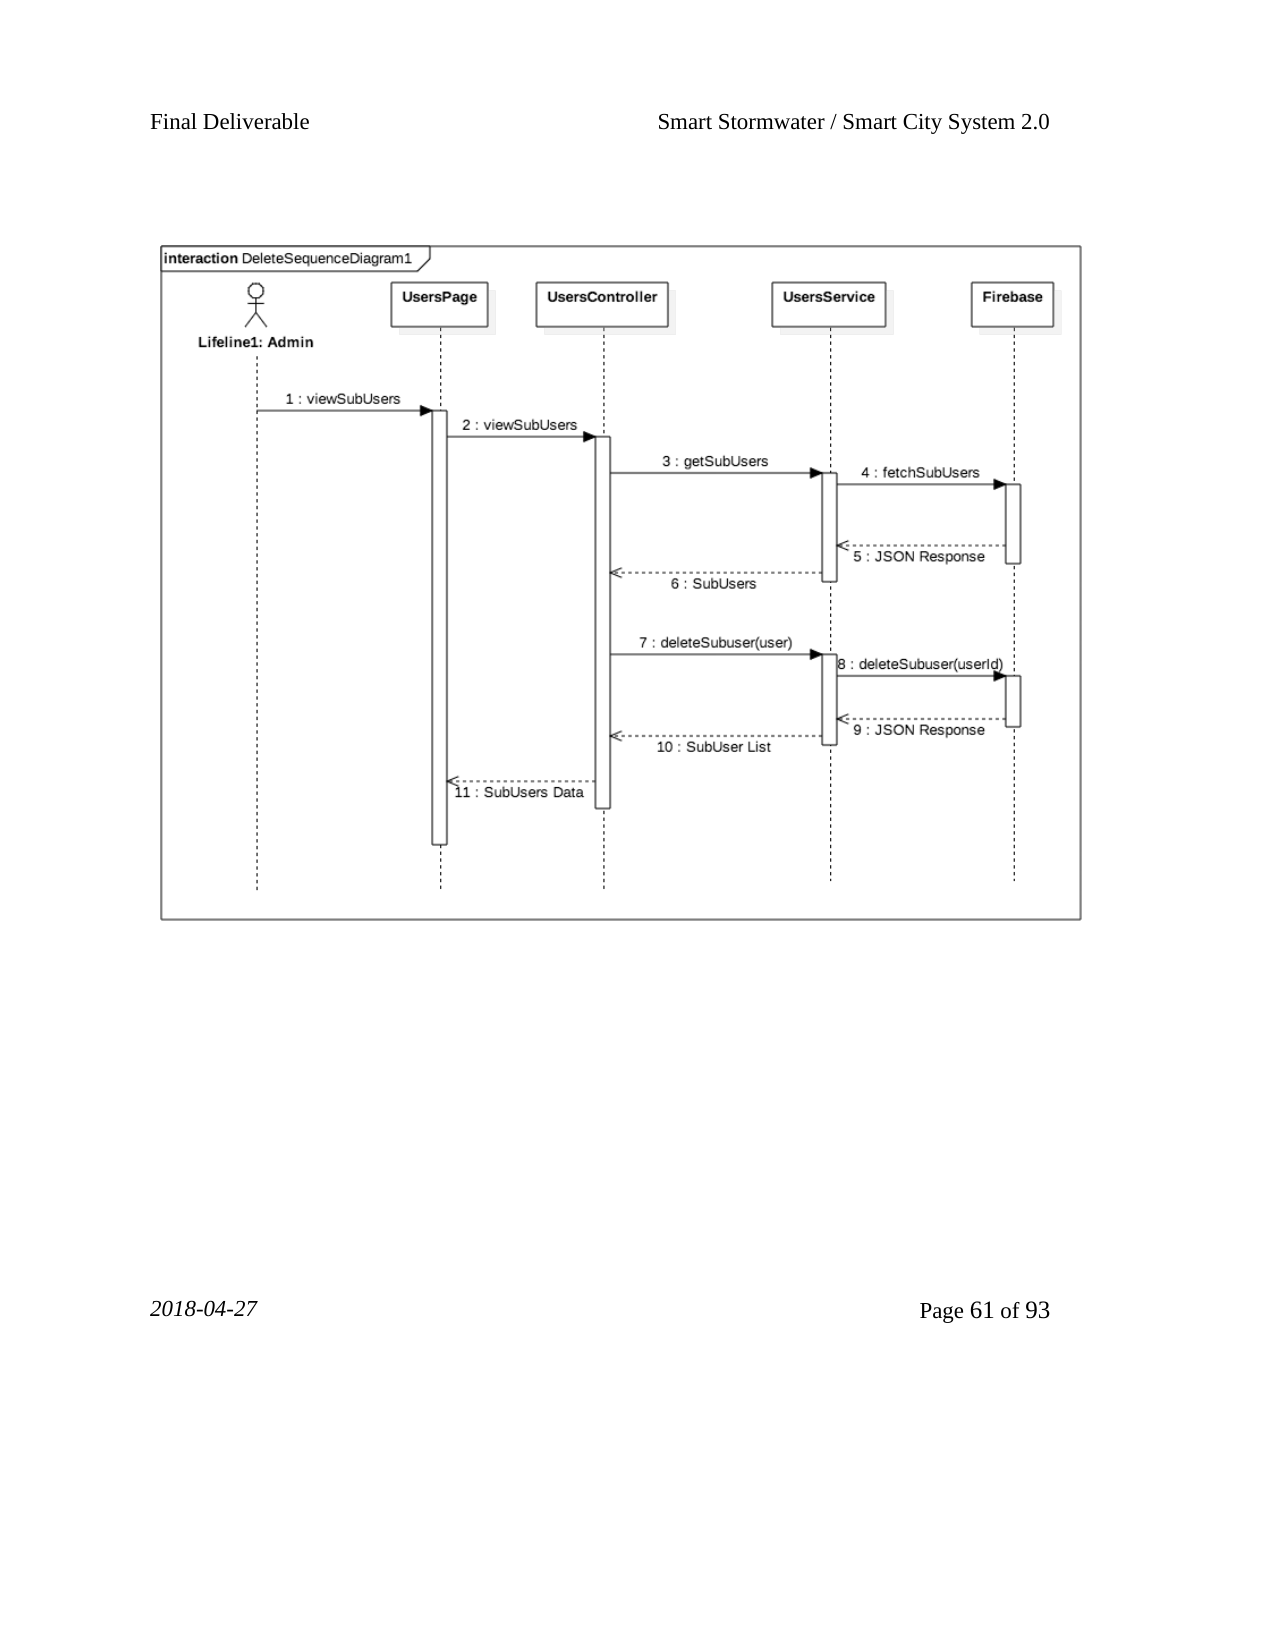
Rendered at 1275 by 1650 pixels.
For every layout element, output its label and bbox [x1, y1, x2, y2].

picture [150, 235, 1125, 965]
